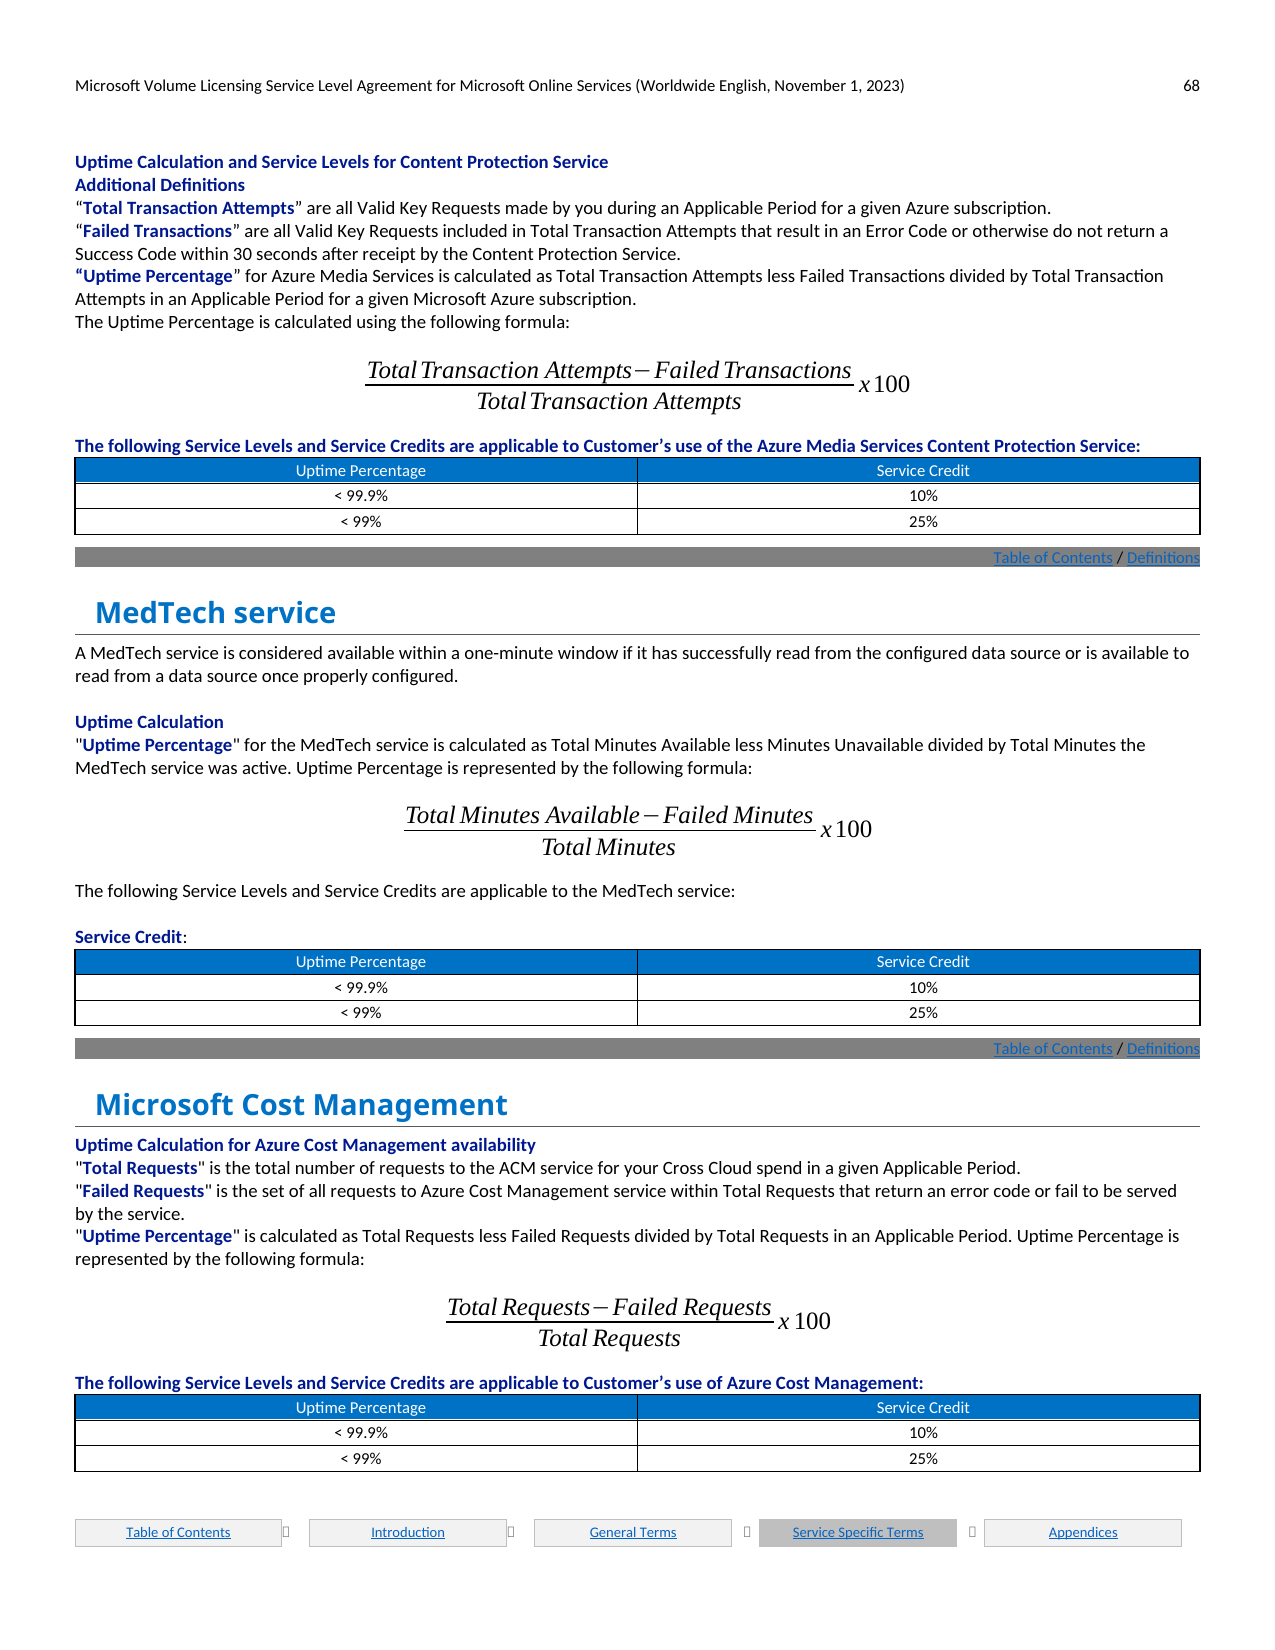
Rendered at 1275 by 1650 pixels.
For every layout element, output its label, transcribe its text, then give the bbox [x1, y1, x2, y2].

list The Uptime Percentage is calculated using the following formula: [75, 310, 1200, 333]
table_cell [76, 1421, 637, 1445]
list Additional Definitions [75, 173, 1200, 196]
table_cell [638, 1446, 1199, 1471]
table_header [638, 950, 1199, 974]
list “Failed Transactions” are all Valid Key Requests included in Total Transaction Attempts that result in an Error Code or otherwise do not return a Success Code within 30 seconds after receipt by the Content Protection Service. [75, 219, 1200, 264]
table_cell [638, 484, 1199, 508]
subtitle MedTech service [75, 592, 1200, 634]
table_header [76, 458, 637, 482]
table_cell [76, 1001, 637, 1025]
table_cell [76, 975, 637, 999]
list "Uptime Percentage" is calculated as Total Requests less Failed Requests divided by Total Requests in an Applicable Period. Uptime Percentage is represented by the following formula: [75, 1224, 1200, 1270]
list Table of Contents / Definitions [75, 1038, 1200, 1059]
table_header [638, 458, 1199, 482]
list Service Credit: [75, 926, 1200, 948]
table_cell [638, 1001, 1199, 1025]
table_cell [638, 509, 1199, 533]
list The following Service Levels and Service Credits are applicable to Customer’s use of Azure Cost Management: [75, 1371, 1200, 1394]
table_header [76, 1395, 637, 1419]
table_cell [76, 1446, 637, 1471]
list Table of Contents / Definitions [75, 547, 1200, 567]
text A MedTech service is considered available within a one-minute window if it has successfully read from the configured data source or is available to read from a data source once properly configured. [75, 641, 1200, 687]
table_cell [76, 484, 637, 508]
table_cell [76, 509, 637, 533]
list The following Service Levels and Service Credits are applicable to Customer’s use of the Azure Media Services Content Protection Service: [75, 434, 1200, 457]
list "Total Requests" is the total number of requests to the ACM service for your Cross Cloud spend in a given Applicable Period. [75, 1156, 1200, 1179]
subtitle Microsoft Cost Management [75, 1084, 1200, 1126]
list “Total Transaction Attempts” are all Valid Key Requests made by you during an Applicable Period for a given Azure subscription. [75, 196, 1200, 219]
list "Uptime Percentage" for the MedTech service is calculated as Total Minutes Available less Minutes Unavailable divided by Total Minutes the MedTech service was active. Uptime Percentage is represented by the following formula: [75, 733, 1200, 779]
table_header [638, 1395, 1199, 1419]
list Uptime Calculation [75, 710, 1200, 733]
list Uptime Calculation for Azure Cost Management availability [75, 1133, 1200, 1156]
list "Failed Requests" is the set of all requests to Azure Cost Management service within Total Requests that return an error code or fail to be served by the service. [75, 1179, 1200, 1224]
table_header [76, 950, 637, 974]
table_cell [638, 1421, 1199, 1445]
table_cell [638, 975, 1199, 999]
list Uptime Calculation and Service Levels for Content Protection Service [75, 150, 1200, 173]
list “Uptime Percentage” for Azure Media Services is calculated as Total Transaction Attempts less Failed Transactions divided by Total Transaction Attempts in an Applicable Period for a given Microsoft Azure subscription. [75, 264, 1200, 310]
list The following Service Levels and Service Credits are applicable to the MedTech service: [75, 880, 1200, 903]
